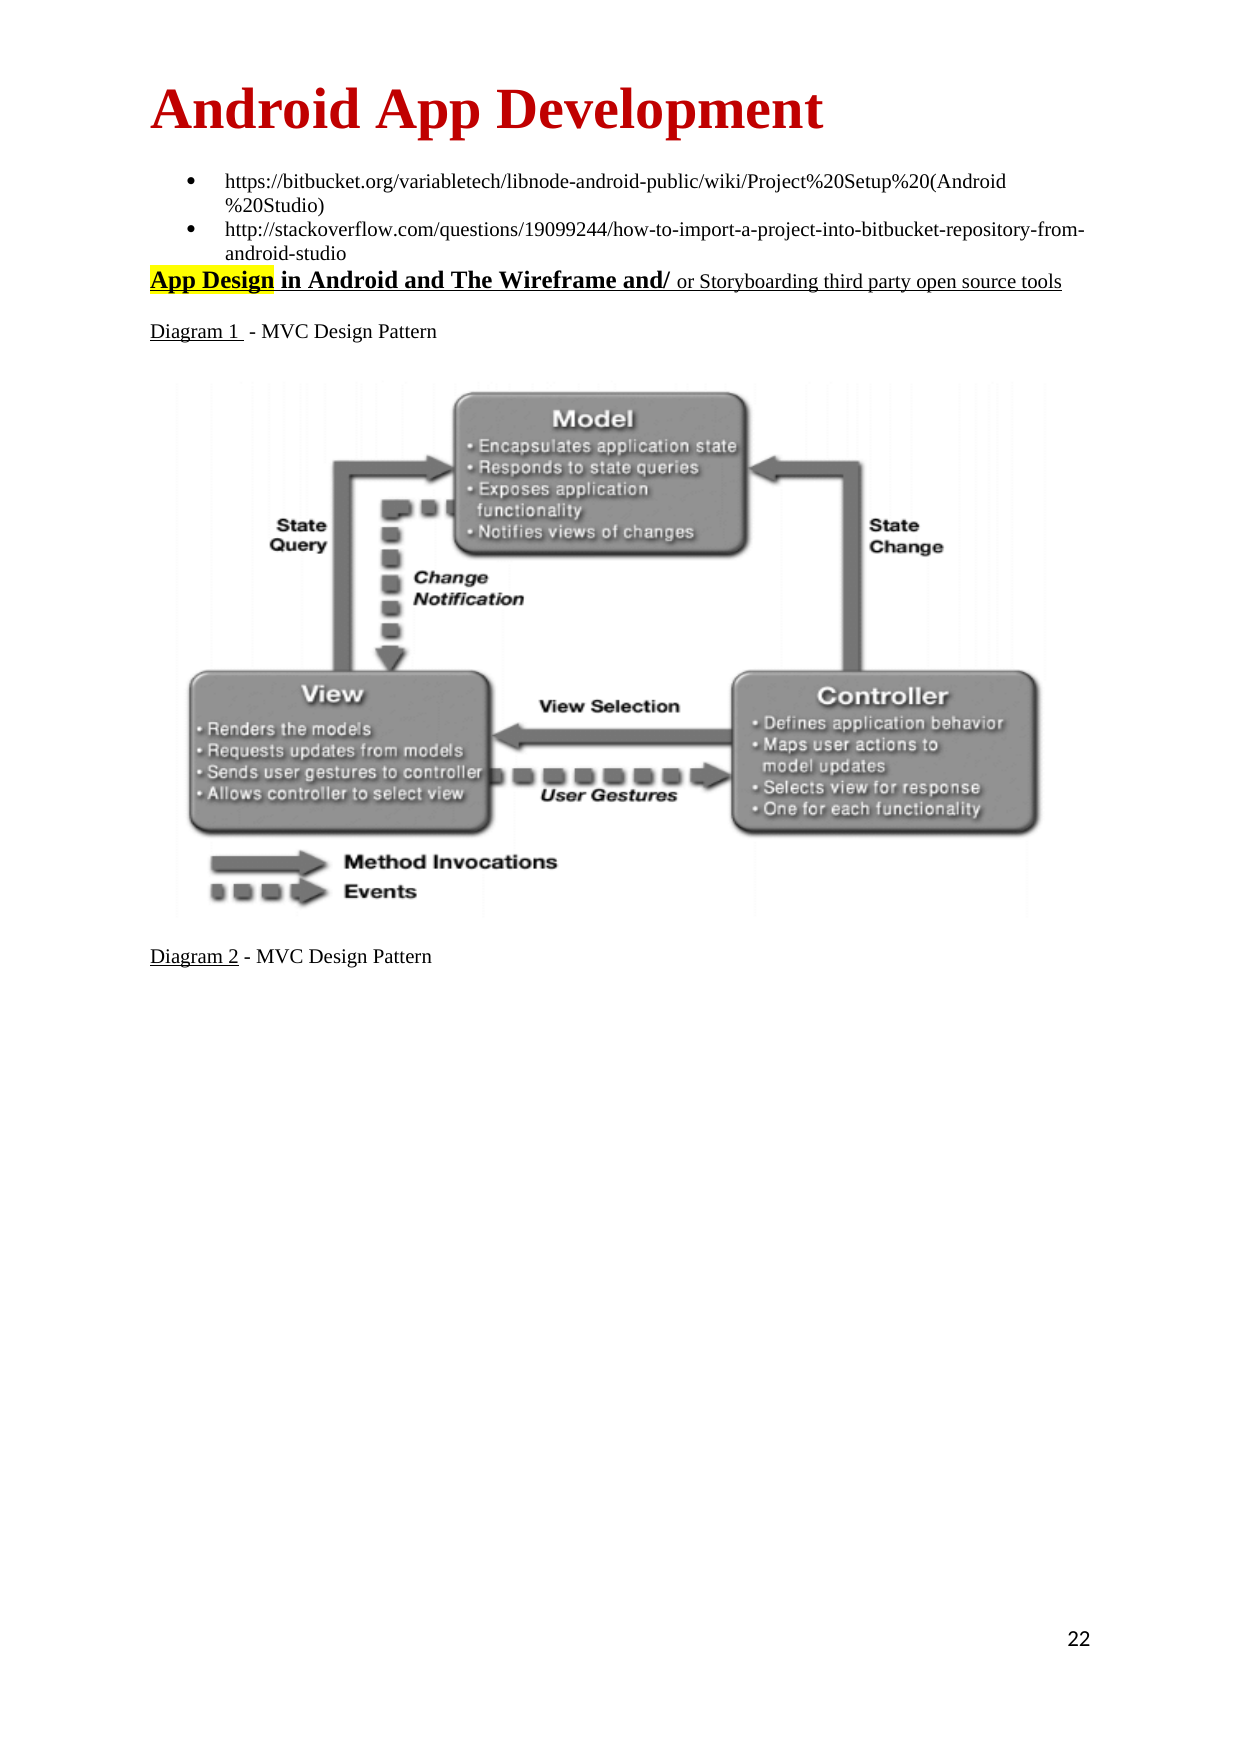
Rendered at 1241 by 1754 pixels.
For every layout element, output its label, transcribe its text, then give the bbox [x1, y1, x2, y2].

text Diagram 1 - MVC Design Pattern [150, 319, 1090, 343]
text Diagram 2 - MVC Design Pattern [150, 944, 1090, 968]
picture [150, 367, 1066, 919]
list https://bitbucket.org/variabletech/libnode-android-public/wiki/Project%20Setup%20(Android%20Studio) [187, 169, 1090, 217]
list http://stackoverflow.com/questions/19099244/how-to-import-a-project-into-bitbucket-repository-from-android-studio [187, 217, 1090, 265]
text App Design in Android and The Wireframe and/ or Storyboarding third party open source tools [274, 265, 1090, 294]
